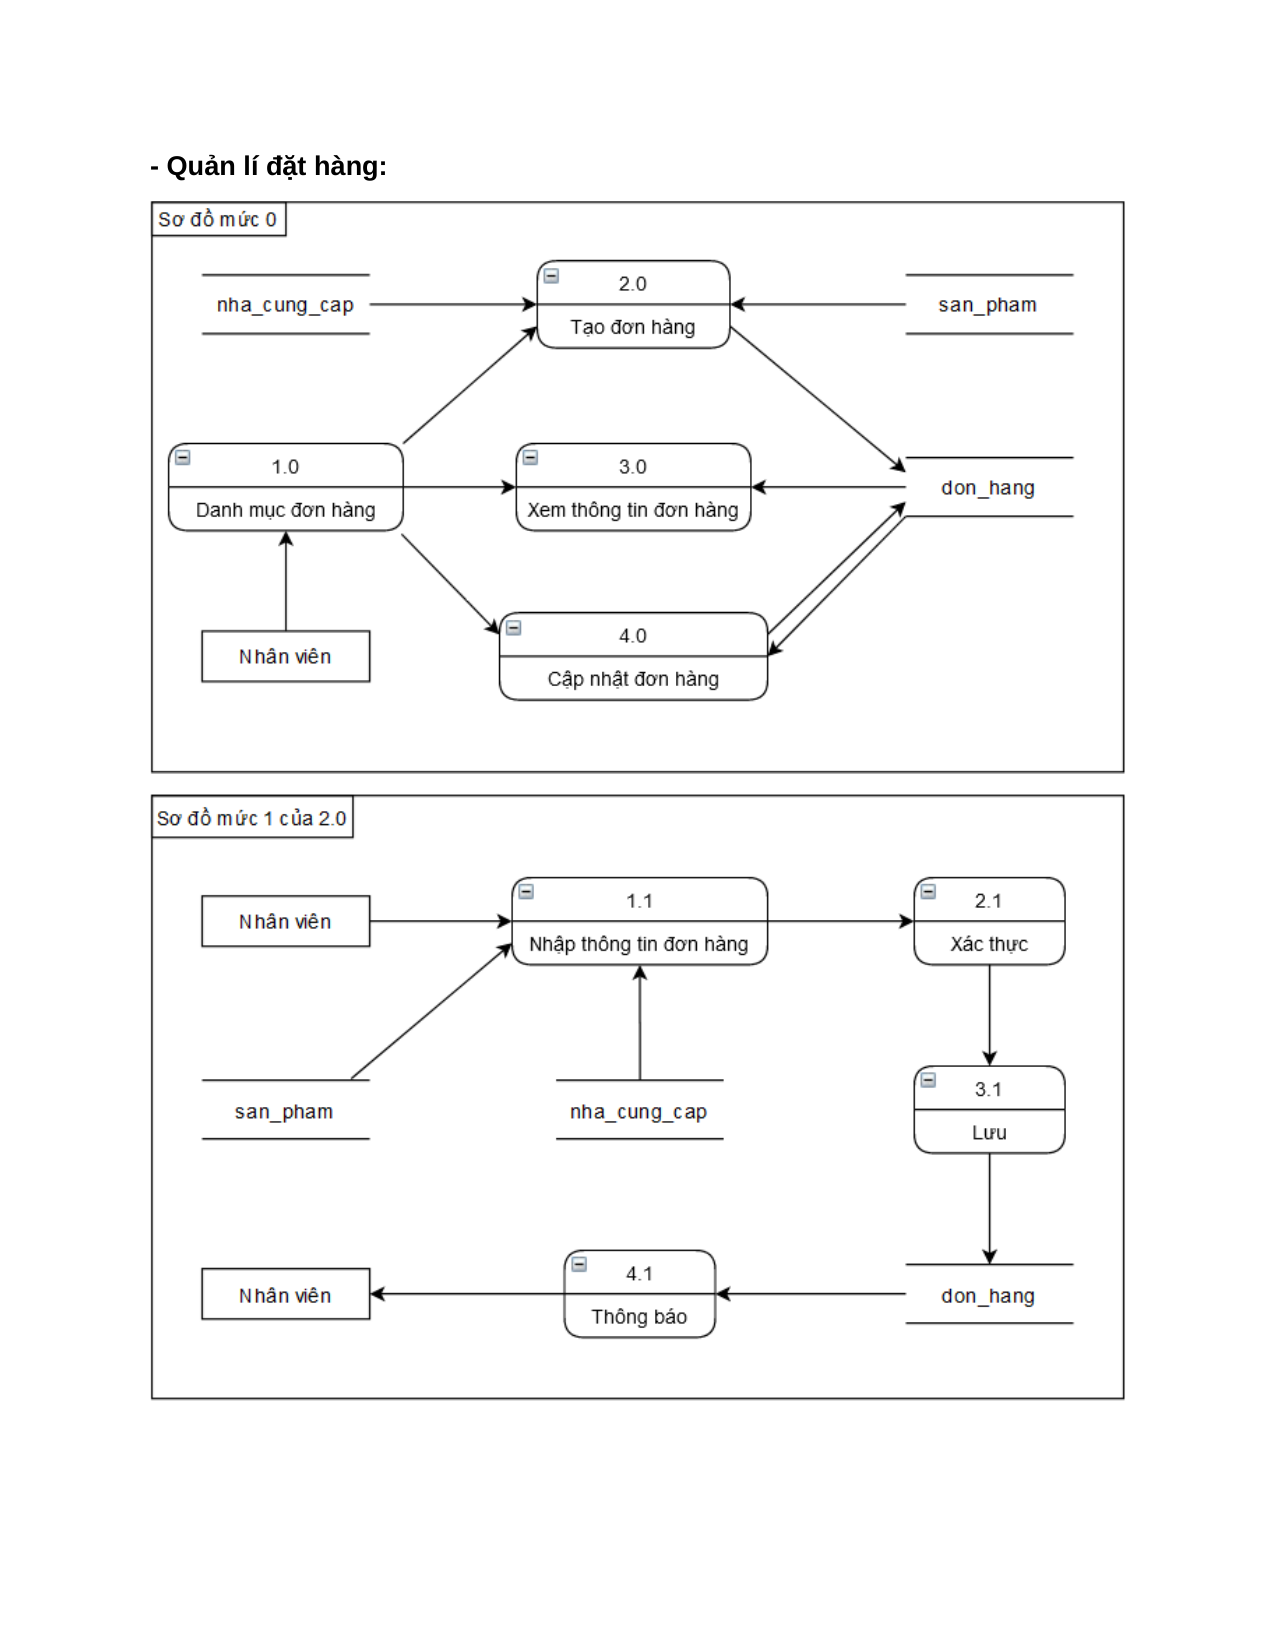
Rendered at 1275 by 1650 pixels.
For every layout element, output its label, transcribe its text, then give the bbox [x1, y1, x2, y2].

text - Quản lí đặt hàng: [150, 150, 1125, 181]
picture [150, 200, 1125, 774]
picture [150, 792, 1125, 1402]
